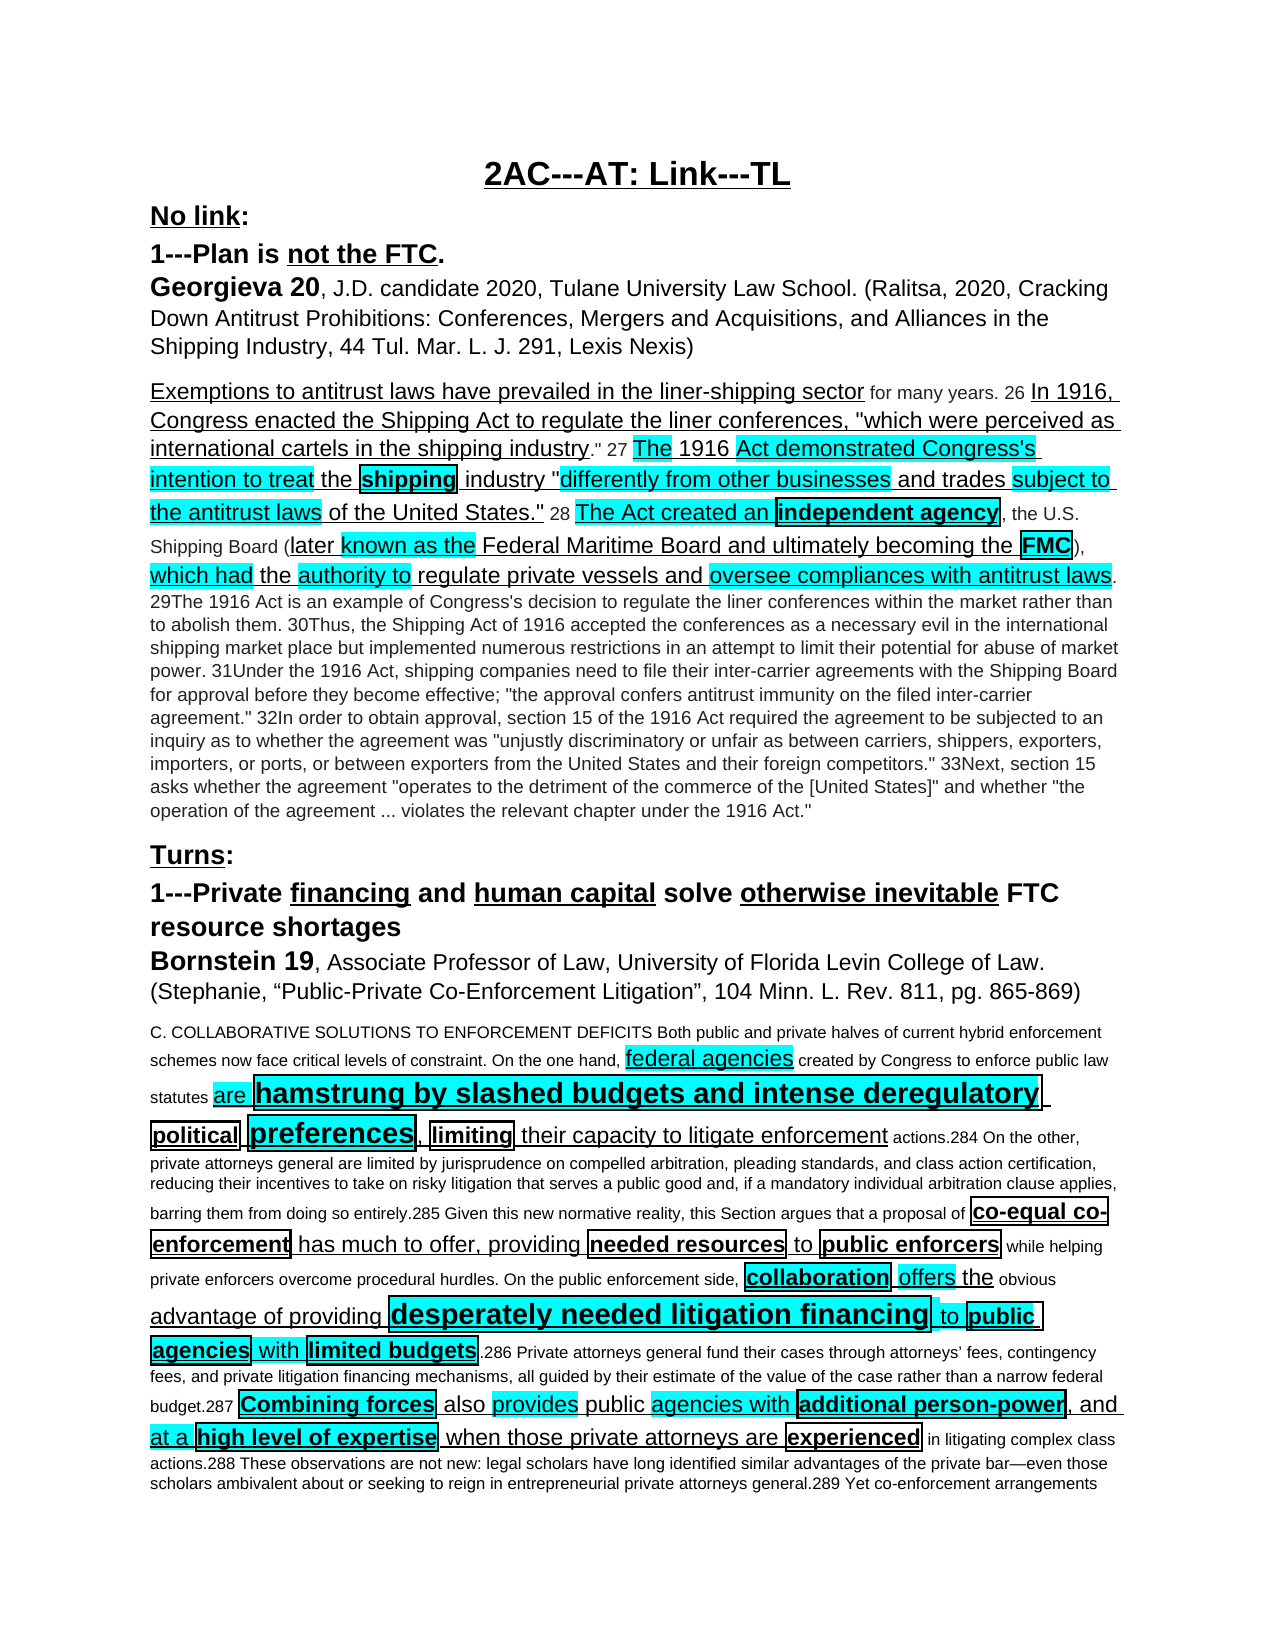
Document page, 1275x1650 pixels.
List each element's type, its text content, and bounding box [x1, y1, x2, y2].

text Georgieva 20, J.D. candidate 2020, Tulane University Law School. (Ralitsa, 2020, Cracking Down Antitrust Prohibitions: Conferences, Mergers and Acquisitions, and Alliances in the Shipping Industry, 44 Tul. Mar. L. J. 291, Lexis Nexis) [150, 271, 1125, 359]
subtitle No link: [150, 200, 1125, 231]
subtitle 1---Plan is not the FTC. [150, 238, 1125, 269]
text Exemptions to antitrust laws have prevailed in the liner-shipping sector for many years. 26 In 1916, Congress enacted the Shipping Act to regulate the liner conferences, "which were perceived as international cartels in the shipping industry." 27 The 1916 Act demonstrated Congress's intention to treat the shipping industry "differently from other businesses and trades subject to the antitrust laws of the United States." 28 The Act created an independent agency, the U.S. Shipping Board (later known as the Federal Maritime Board and ultimately becoming the FMC), which had the authority to regulate private vessels and oversee compliances with antitrust laws. 29The 1916 Act is an example of Congress's decision to regulate the liner conferences within the market rather than to abolish them. 30Thus, the Shipping Act of 1916 accepted the conferences as a necessary evil in the international shipping market place but implemented numerous restrictions in an attempt to limit their potential for abuse of market power. 31Under the 1916 Act, shipping companies need to file their inter-carrier agreements with the Shipping Board for approval before they become effective; "the approval confers antitrust immunity on the filed inter-carrier agreement." 32In order to obtain approval, section 15 of the 1916 Act required the agreement to be subjected to an inquiry as to whether the agreement was "unjustly discriminatory or unfair as between carriers, shippers, exporters, importers, or ports, or between exporters from the United States and their foreign competitors." 33Next, section 15 asks whether the agreement "operates to the detriment of the commerce of the [United States]" and whether "the operation of the agreement ... violates the relevant chapter under the 1916 Act." [150, 378, 1125, 821]
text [150, 1023, 1125, 1493]
text Bornstein 19, Associate Professor of Law, University of Florida Levin College of Law. (Stephanie, “Public-Private Co-Enforcement Litigation”, 104 Minn. L. Rev. 811, pg. 865-869) [150, 945, 1125, 1004]
subtitle Turns: [150, 839, 1125, 871]
subtitle 2AC---AT: Link---TL [150, 154, 1125, 193]
subtitle 1---Private financing and human capital solve otherwise inevitable FTC resource shortages [150, 877, 1125, 942]
